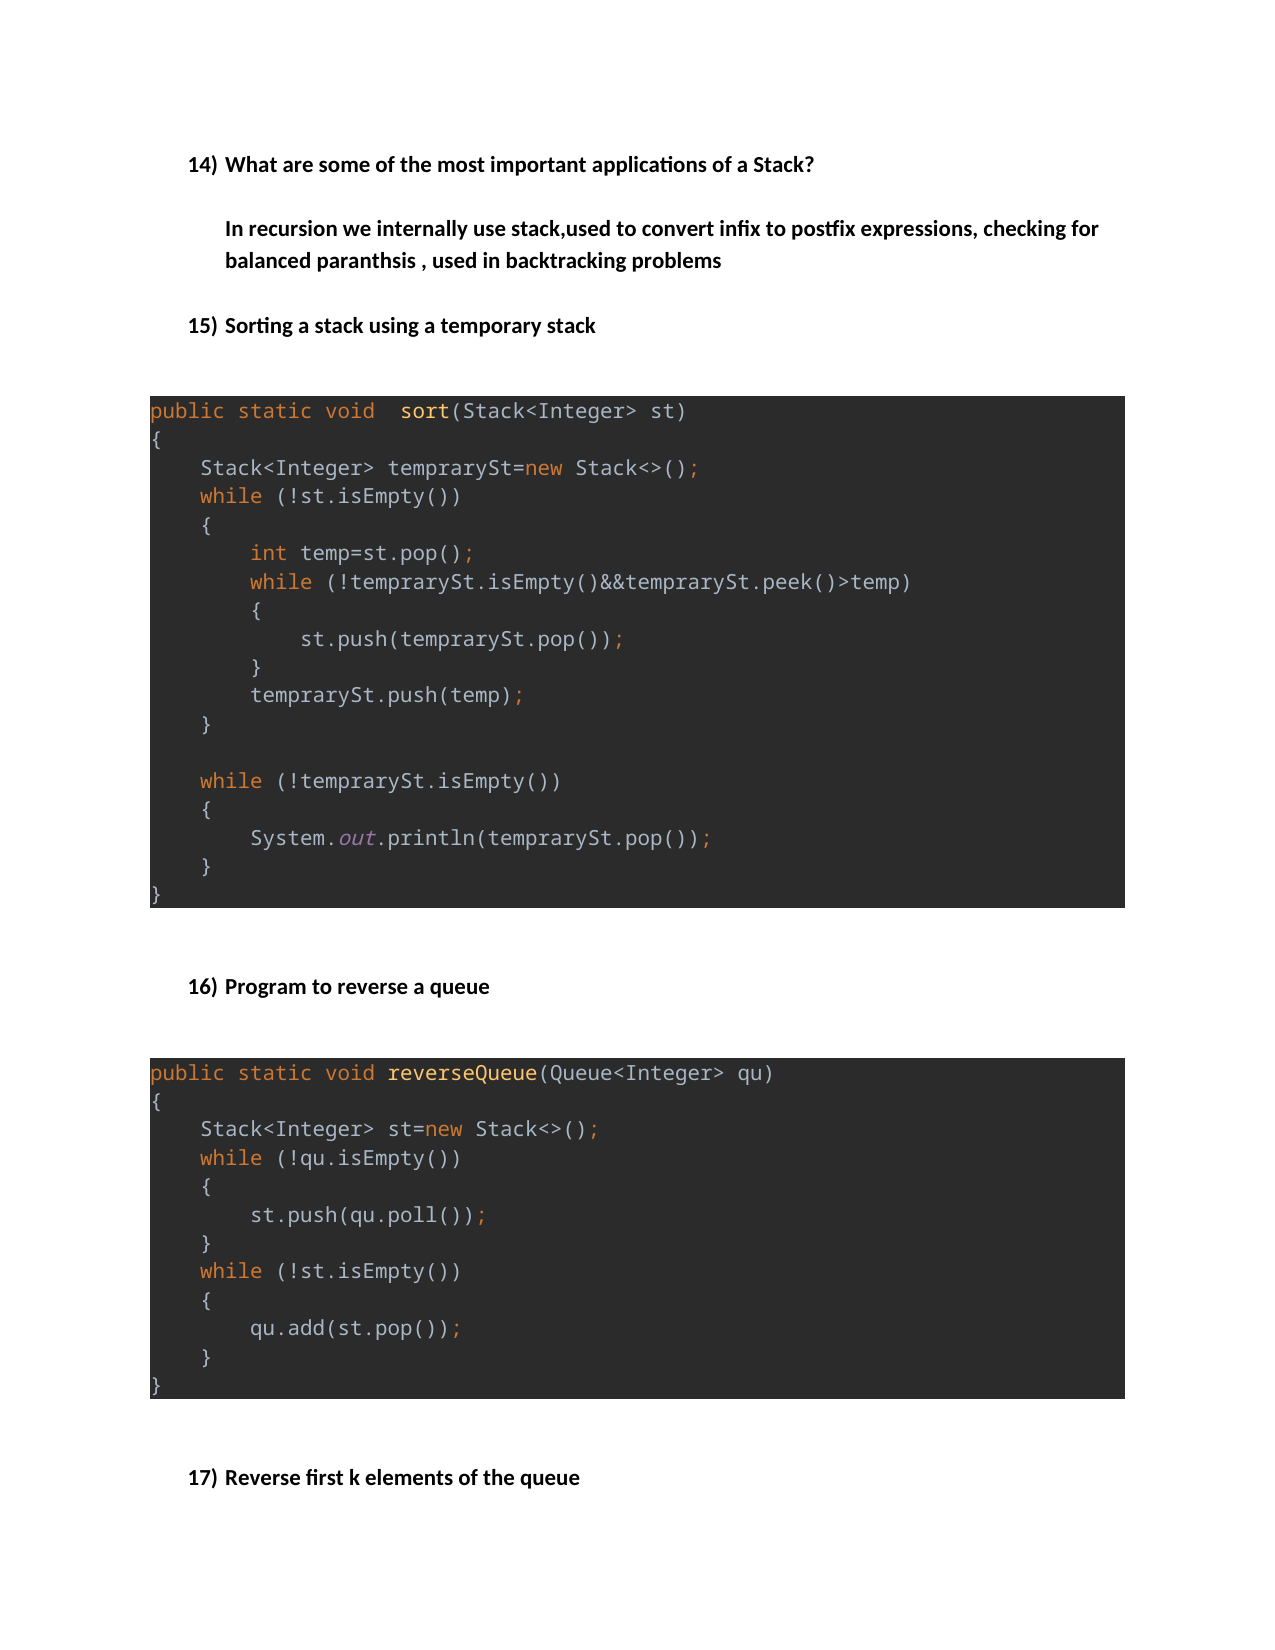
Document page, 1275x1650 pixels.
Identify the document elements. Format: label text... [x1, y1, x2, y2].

list Reverse first k elements of the queue [187, 1463, 1125, 1491]
list In recursion we internally use stack,used to convert infix to postfix expressions, checking for balanced paranthsis , used in backtracking problems [225, 214, 1125, 274]
list Program to reverse a queue [187, 972, 1125, 1000]
list What are some of the most important applications of a Stack? [187, 150, 1125, 178]
text public static void reverseQueue(Queue<Integer> qu) { Stack<Integer> st=new Stack<>(); while (!qu.isEmpty()) { st.push(qu.poll()); } while (!st.isEmpty()) { qu.add(st.pop()); } } [150, 1058, 1125, 1399]
text public static void sort(Stack<Integer> st) { Stack<Integer> temprarySt=new Stack<>(); while (!st.isEmpty()) { int temp=st.pop(); while (!temprarySt.isEmpty()&&temprarySt.peek()>temp) { st.push(temprarySt.pop()); } temprarySt.push(temp); } while (!temprarySt.isEmpty()) { System.out.println(temprarySt.pop()); } } [150, 396, 1125, 908]
list Sorting a stack using a temporary stack [187, 311, 1125, 339]
